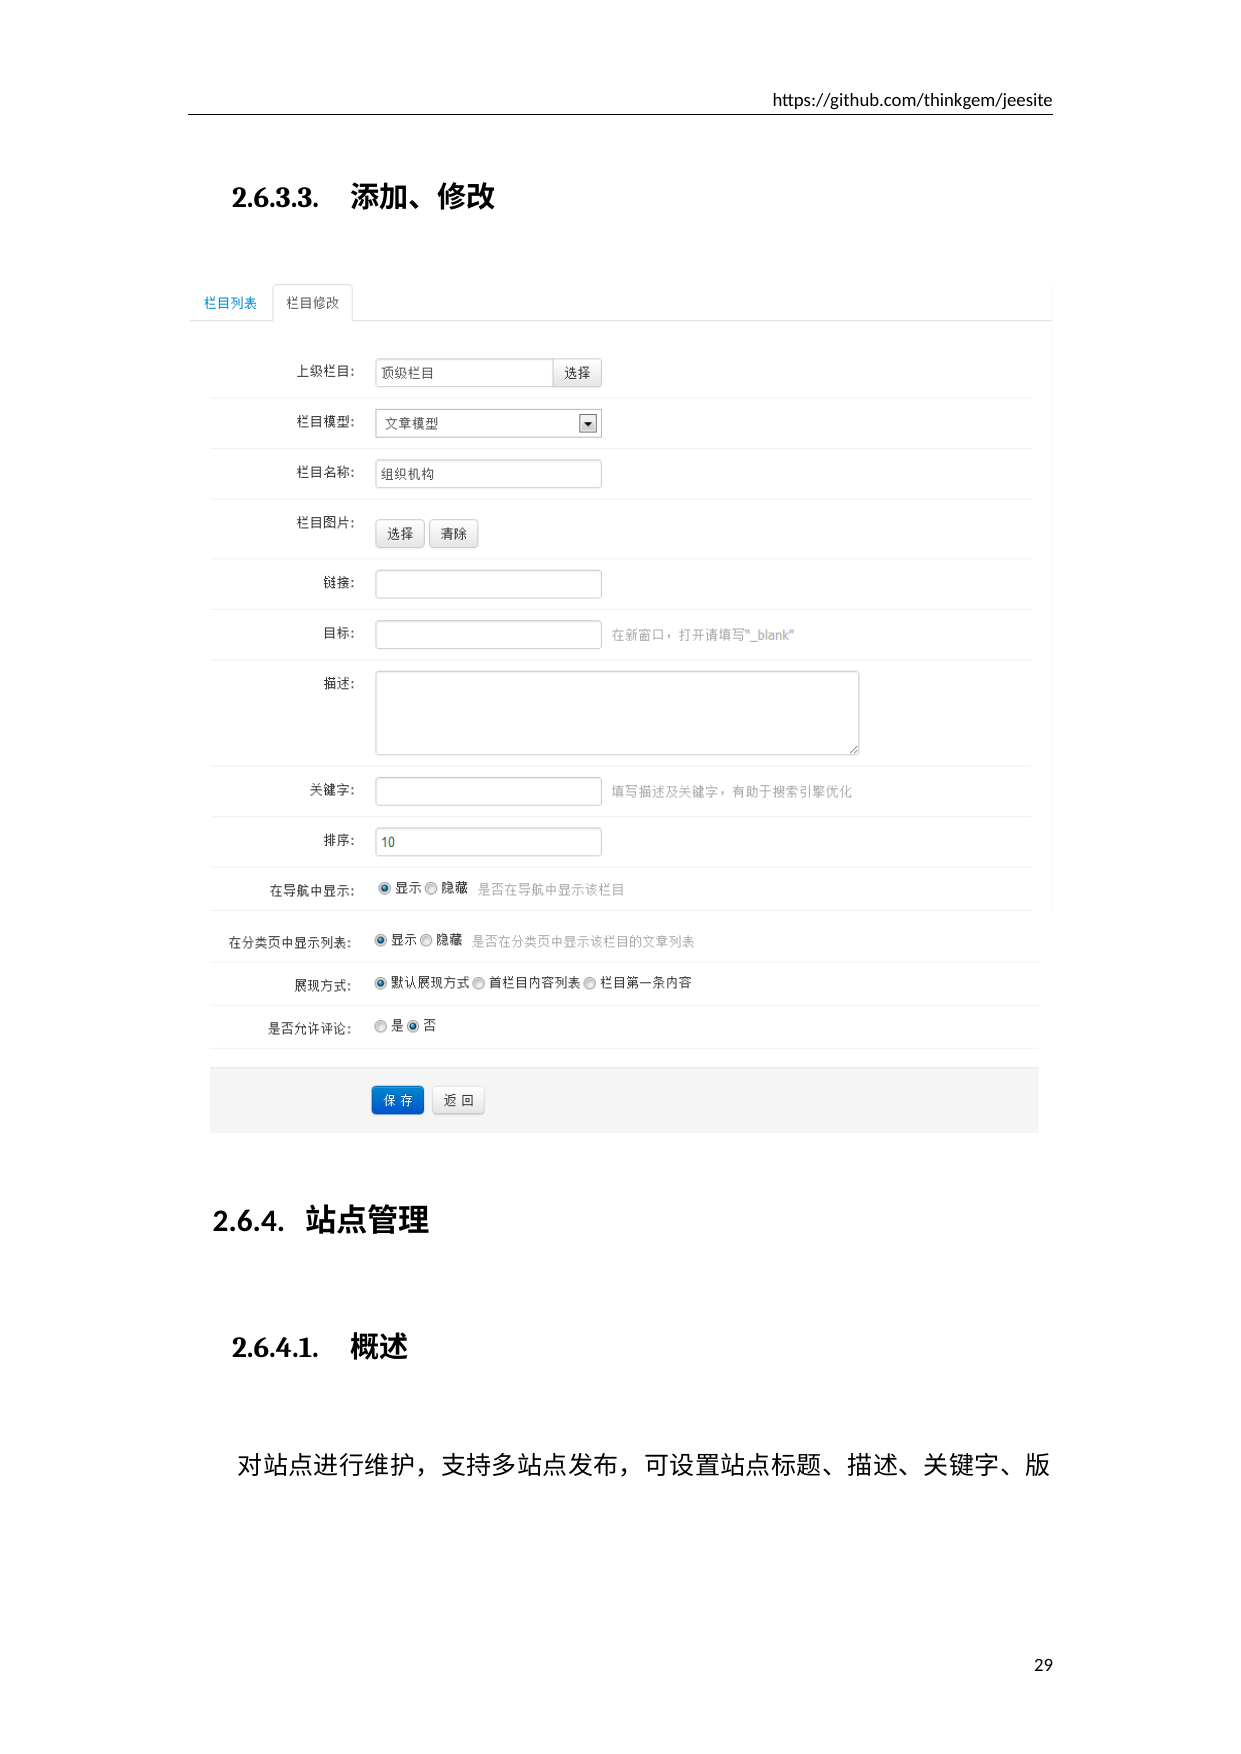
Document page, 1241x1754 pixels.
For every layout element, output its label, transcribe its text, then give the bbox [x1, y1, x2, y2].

picture [187, 280, 1053, 912]
picture [200, 930, 1054, 1137]
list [187, 1431, 1053, 1496]
subtitle 站点管理 [212, 1185, 1053, 1250]
subtitle 添加、修改 [232, 162, 1053, 227]
subtitle 概述 [232, 1312, 1053, 1377]
